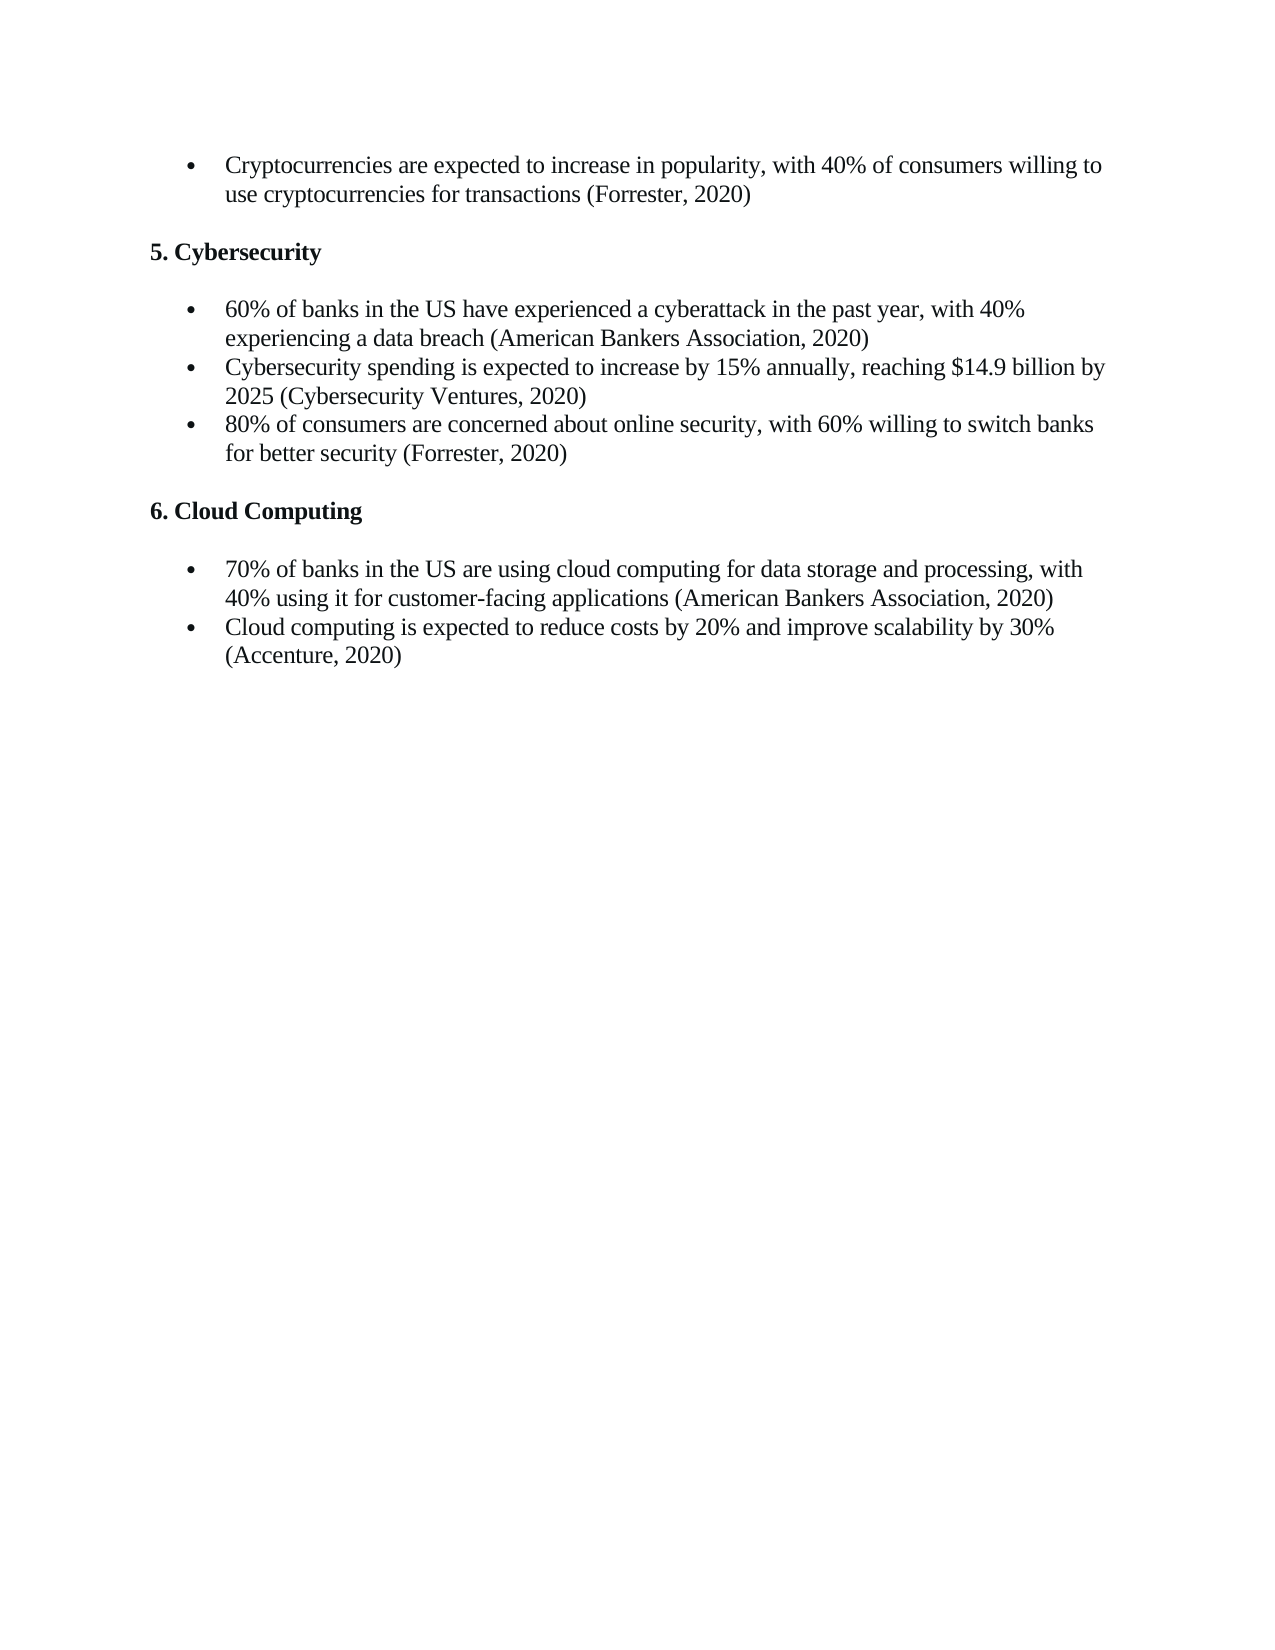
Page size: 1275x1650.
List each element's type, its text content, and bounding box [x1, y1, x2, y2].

list 70% of banks in the US are using cloud computing for data storage and processing, with 40% using it for customer-facing applications (American Bankers Association, 2020) [187, 554, 1125, 612]
list 60% of banks in the US have experienced a cyberattack in the past year, with 40% experiencing a data breach (American Bankers Association, 2020) [187, 294, 1125, 352]
text 5. Cybersecurity [150, 237, 1125, 265]
list Cybersecurity spending is expected to increase by 15% annually, reaching $14.9 billion by 2025 (Cybersecurity Ventures, 2020) [187, 352, 1125, 409]
text 6. Cloud Computing [150, 496, 1125, 525]
list Cloud computing is expected to reduce costs by 20% and improve scalability by 30% (Accenture, 2020) [187, 612, 1125, 669]
list Cryptocurrencies are expected to increase in popularity, with 40% of consumers willing to use cryptocurrencies for transactions (Forrester, 2020) [187, 150, 1125, 207]
list 80% of consumers are concerned about online security, with 60% willing to switch banks for better security (Forrester, 2020) [187, 409, 1125, 467]
